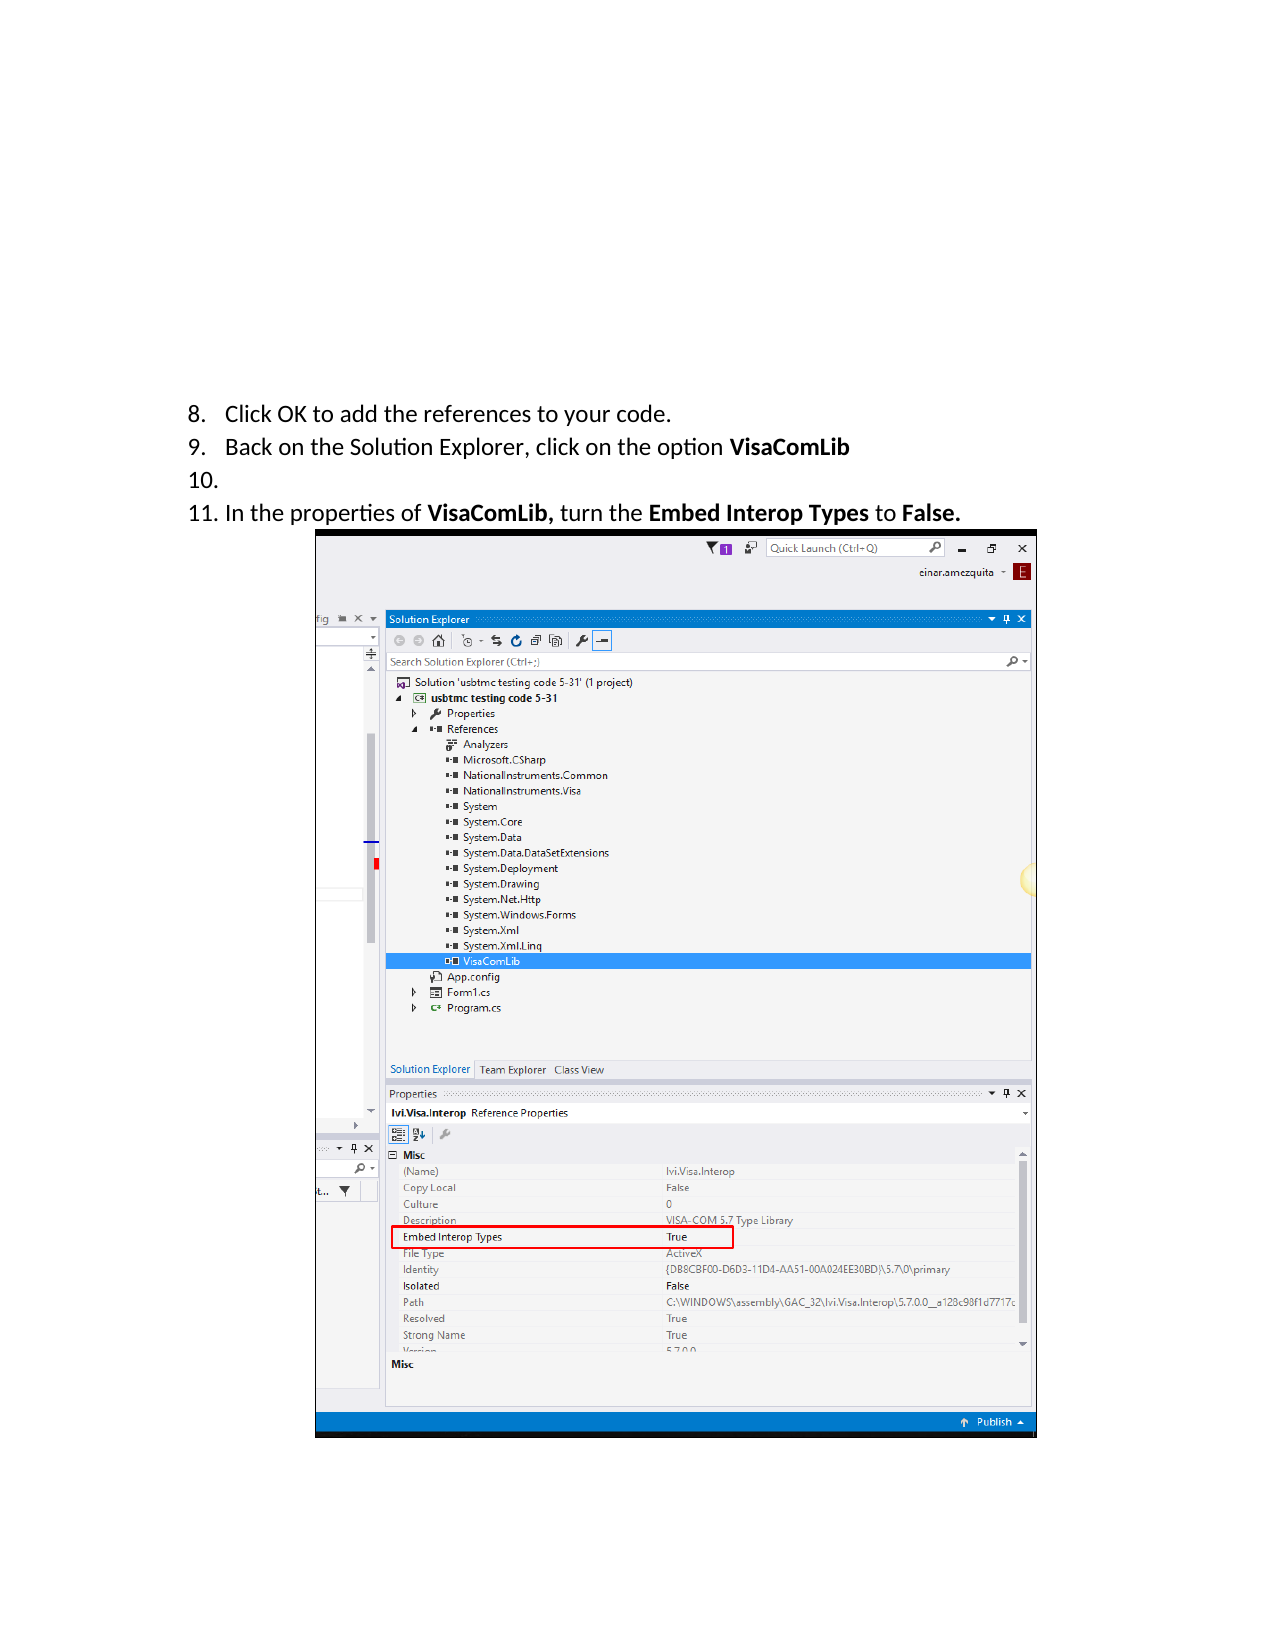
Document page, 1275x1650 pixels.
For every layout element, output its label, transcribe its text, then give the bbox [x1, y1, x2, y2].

list Click OK to add the references to your code. [187, 398, 1125, 428]
list Back on the Solution Explorer, click on the option VisaComLib [187, 431, 1125, 461]
list In the properties of VisaComLib, turn the Embed Interop Types to False. [187, 497, 1125, 1438]
